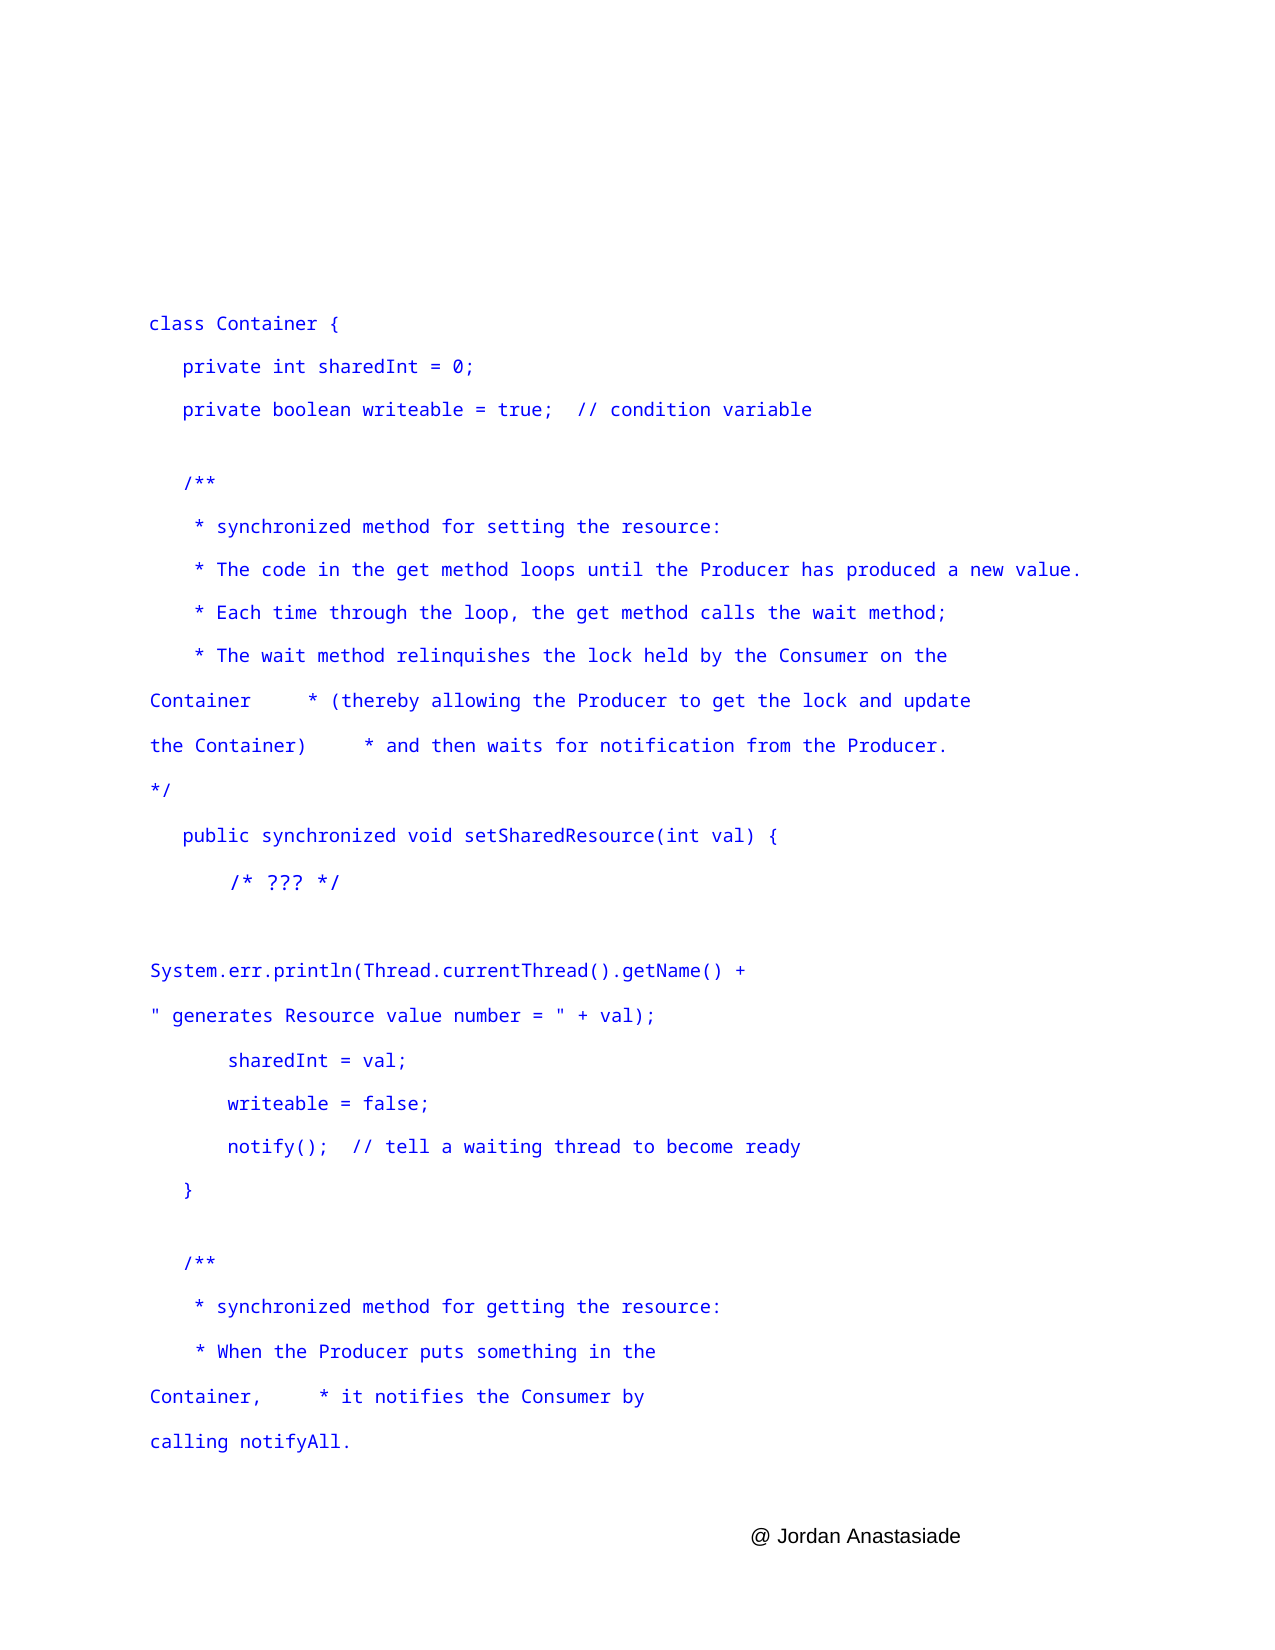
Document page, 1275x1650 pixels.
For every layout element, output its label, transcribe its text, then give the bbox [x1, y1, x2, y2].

text ​ ​writeable​ ​=​ ​false; [148, 1091, 1088, 1116]
text ​ ​*​ ​The​ ​wait​ ​method​ ​relinquishes​ ​the​ ​lock​ ​held​ ​by​ ​the​ ​Consumer​ ​on​ ​the​ ​Container ​ ​*​ ​(thereby​ ​allowing​ ​the​ ​Producer​ ​to​ ​get​ ​the​ ​lock​ ​and​ ​update​ ​the​ ​Container) ​ ​*​ ​and​ ​then​ ​waits​ ​for​ ​notification​ ​from​ ​the​ ​Producer. ​ ​*/ [148, 642, 985, 803]
text ​ ​public​ ​synchronized​ ​void​ ​setSharedResource(int​ ​val)​ ​{ [148, 822, 1088, 848]
text ​ ​*​ ​Each​ ​time​ ​through​ ​the​ ​loop,​ ​the​ ​get​ ​method​ ​calls​ ​the​ ​wait​ ​method; [148, 599, 1088, 625]
text ​ /*​ ​???​ ​*/ [150, 868, 1088, 896]
text ​*​ ​synchronized​ ​method​ ​for​ ​getting​ ​the​ ​resource: ​ ​*​ ​When​ ​the​ ​Producer​ ​puts​ ​something​ ​in​ ​the​ ​Container, ​*​ ​it​ ​notifies​ ​the​ ​Consumer​ ​by​ ​calling​ ​notifyAll. [148, 1293, 727, 1453]
text ​ ​System.err.println(Thread.currentThread().getName()​ ​+ ​ ​"​ ​generates​ ​Resource​ ​value​ ​number​ ​=​ ​"​ ​+​ ​val); [148, 913, 779, 1028]
text class​ ​Container​ ​{ [148, 310, 1088, 336]
text ​ ​*​ ​The​ ​code​ ​in​ ​the​ ​get​ ​method​ ​loops​ ​until​ ​the​ ​Producer​ ​has​ ​produced​ ​a​ ​new​ ​value. [148, 556, 1088, 582]
text ​ ​private​ ​int​ ​sharedInt​ ​=​ ​0; [148, 353, 1088, 379]
subtitle ​ ​} [148, 1177, 1088, 1202]
text ​ ​/** [148, 470, 1088, 496]
text ​ ​sharedInt​ ​=​ ​val; [148, 1047, 1088, 1073]
text ​ ​*​ ​synchronized​ ​method​ ​for​ ​setting​ ​the​ ​resource: [148, 513, 1088, 539]
text ​/** [148, 1250, 1088, 1276]
text ​ ​private​ ​boolean​ ​writeable​ ​=​ ​true;​ ​//​ ​condition​ ​variable [148, 397, 1088, 422]
text ​ ​notify();​ ​//​ ​tell​ ​a​ ​waiting​ ​thread​ ​to​ ​become​ ​ready [148, 1134, 1088, 1159]
